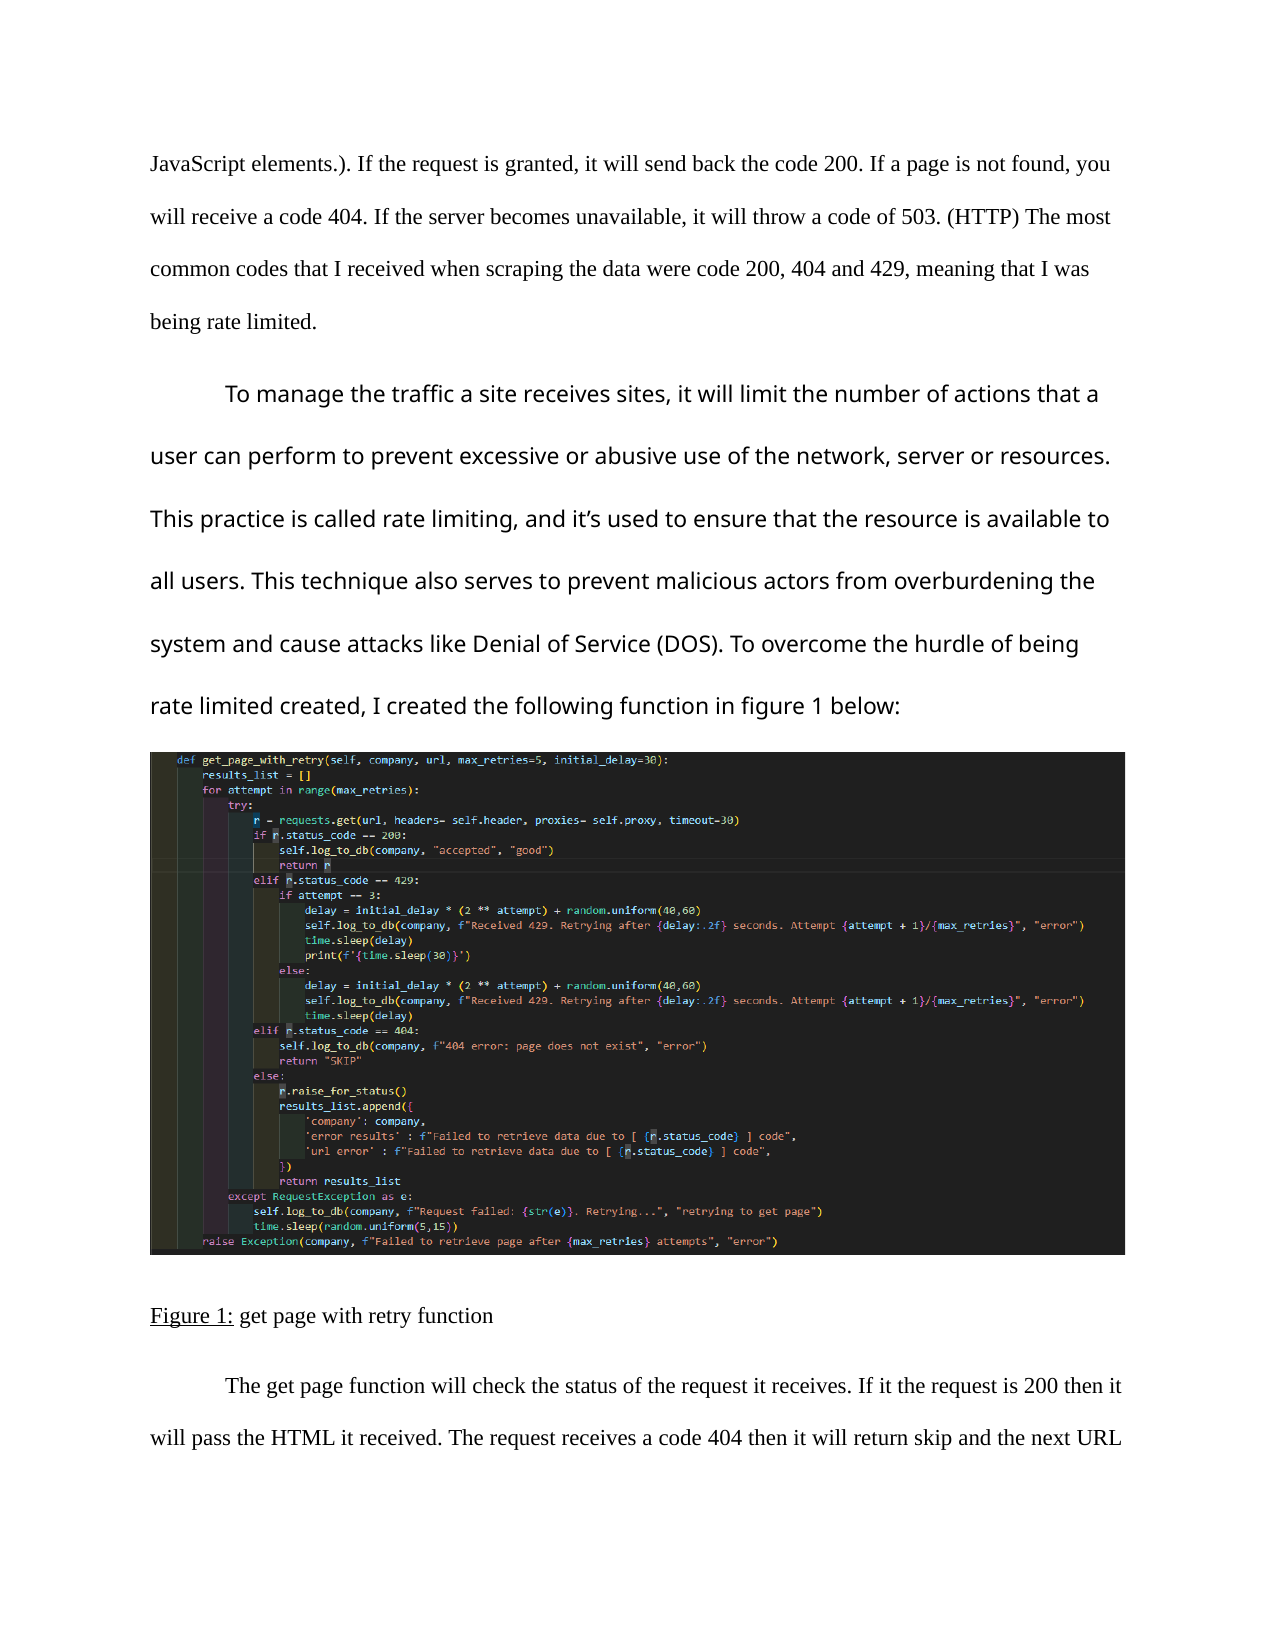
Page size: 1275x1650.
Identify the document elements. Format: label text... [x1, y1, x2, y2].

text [150, 150, 1125, 334]
text To manage the traffic a site receives sites, it will limit the number of actions that a user can perform to prevent excessive or abusive use of the network, server or resources. This practice is called rate limiting, and it’s used to ensure that the resource is available to all users. This technique also serves to prevent malicious actors from overburdening the system and cause attacks like Denial of Service (DOS). To overcome the hurdle of being rate limited created, I created the following function in figure 1 below: [150, 377, 1125, 752]
text Figure 1: get page with retry function [150, 1302, 1125, 1329]
picture [150, 752, 1125, 1255]
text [150, 1372, 1125, 1451]
